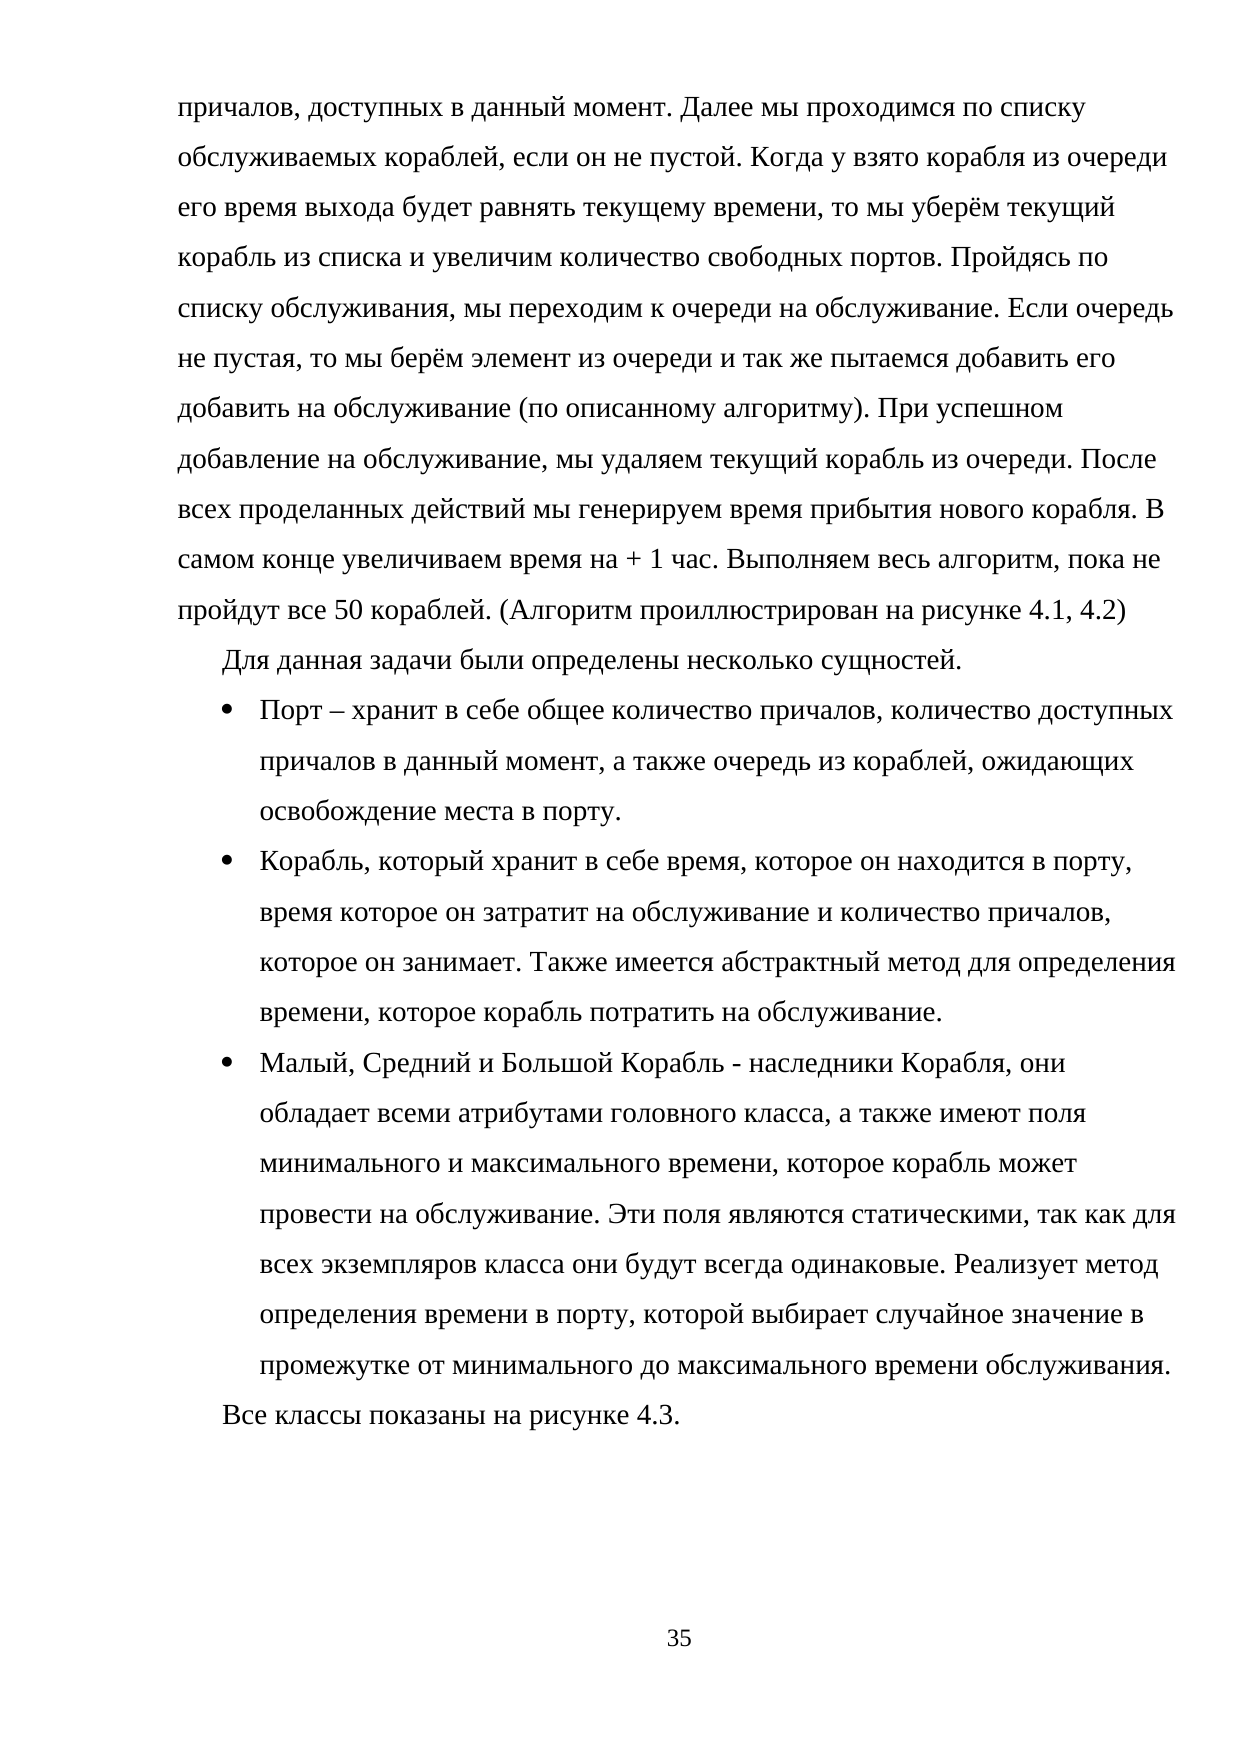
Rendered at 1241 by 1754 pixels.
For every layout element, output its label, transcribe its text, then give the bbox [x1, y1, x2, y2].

list Малый, Средний и Большой Корабль - наследники Корабля, они обладает всеми атрибутами головного класса, а также имеют поля минимального и максимального времени, которое корабль может провести на обслуживание. Эти поля являются статическими, так как для всех экземпляров класса они будут всегда одинаковые. Реализует метод определения времени в порту, которой выбирает случайное значение в промежутке от минимального до максимального времени обслуживания. [222, 1045, 1181, 1380]
text Все классы показаны на рисунке 4.3. [222, 1397, 1181, 1431]
list Порт – хранит в себе общее количество причалов, количество доступных причалов в данный момент, а также очередь из кораблей, ожидающих освобождение места в порту. [222, 692, 1181, 827]
list Корабль, который хранит в себе время, которое он находится в порту, время которое он затратит на обслуживание и количество причалов, которое он занимает. Также имеется абстрактный метод для определения времени, которое корабль потратить на обслуживание. [222, 843, 1181, 1028]
text Для данная задачи были определены несколько сущностей. [177, 642, 1181, 676]
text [177, 89, 1181, 625]
